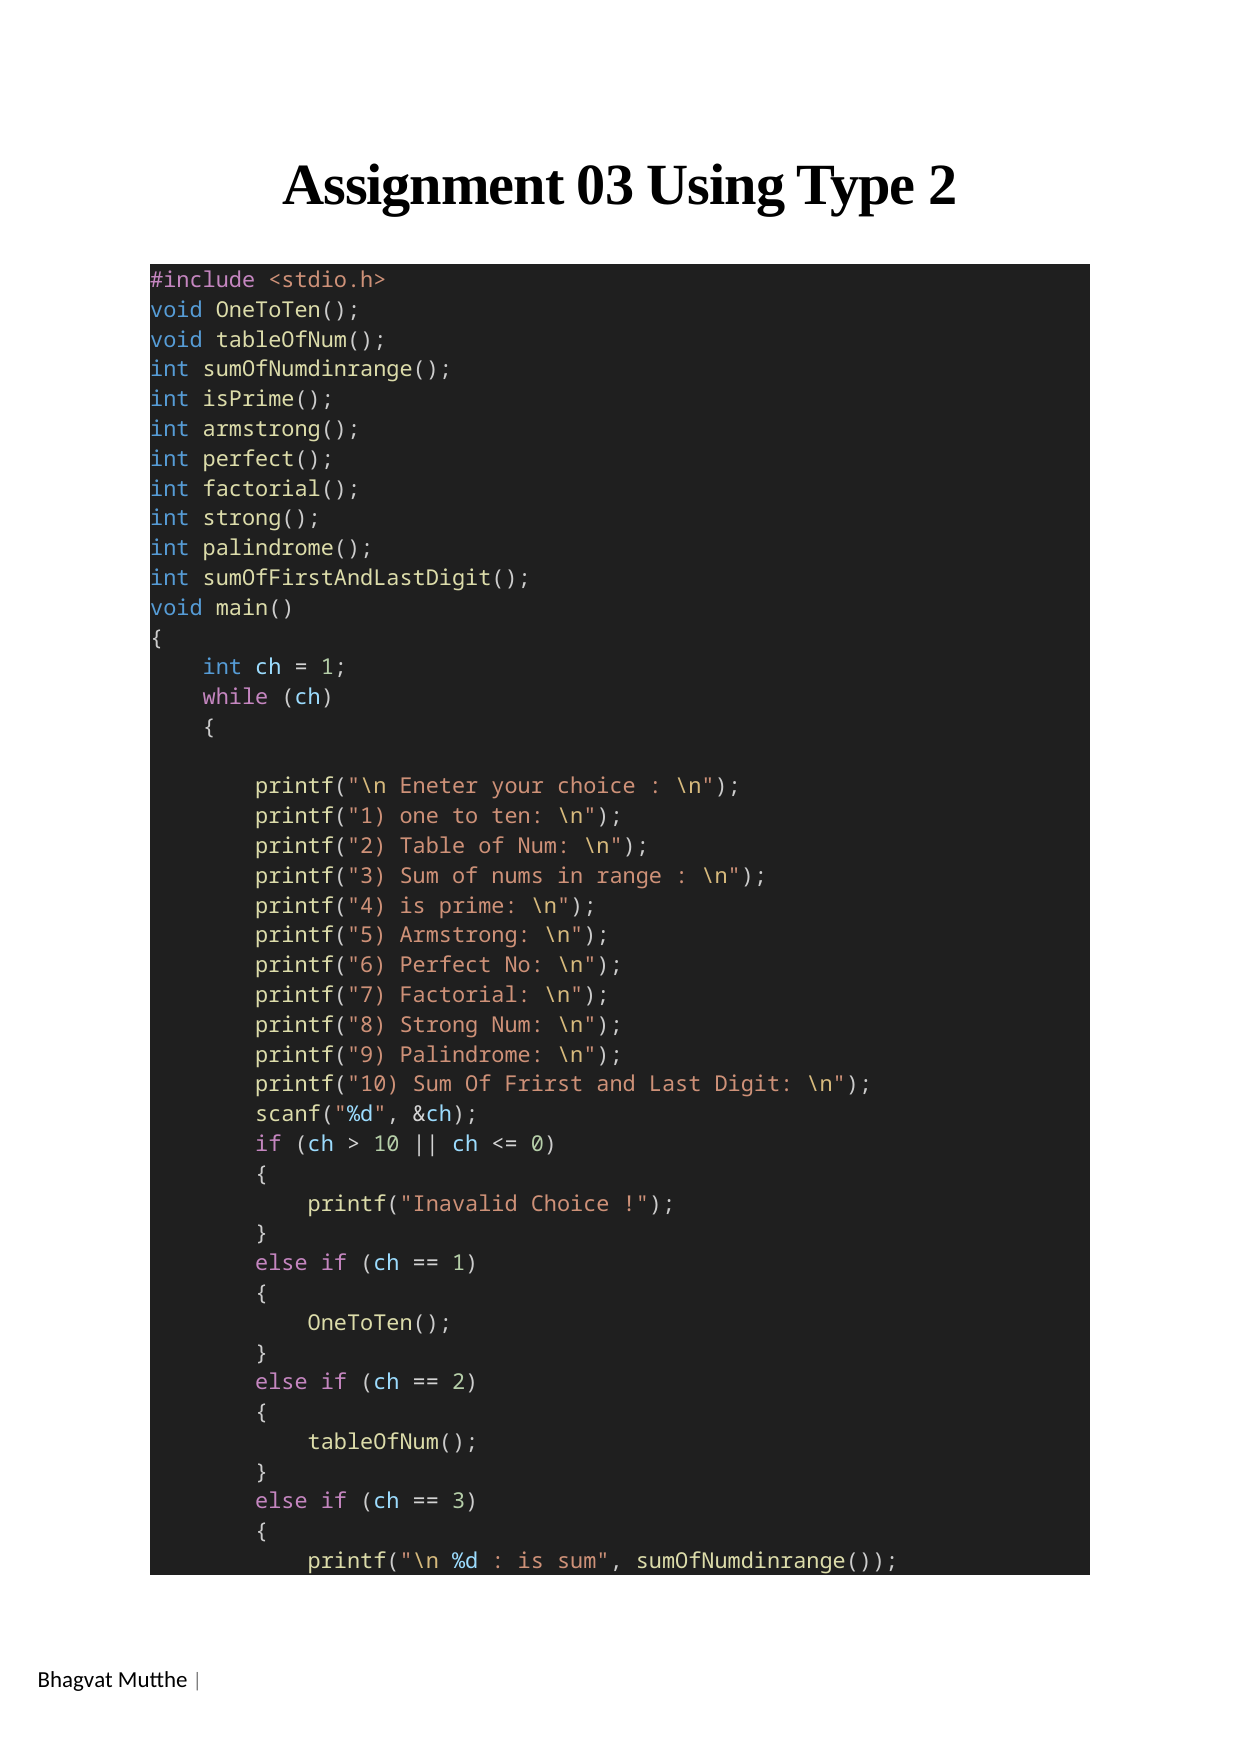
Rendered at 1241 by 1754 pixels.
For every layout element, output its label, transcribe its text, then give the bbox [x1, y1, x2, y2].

text printf("2) Table of Num: \n"); [150, 830, 1090, 860]
text } [150, 1336, 1090, 1366]
title Assignment 03 Using Type 2 [150, 150, 1090, 217]
text printf("8) Strong Num: \n"); [150, 1009, 1090, 1038]
text printf("3) Sum of nums in range : \n"); [150, 860, 1090, 889]
text } [150, 1217, 1090, 1247]
text int strong(); [150, 502, 1090, 532]
text printf("1) one to ten: \n"); [150, 800, 1090, 830]
text int sumOfFirstAndLastDigit(); [150, 562, 1090, 592]
text while (ch) [150, 681, 1090, 711]
text printf("7) Factorial: \n"); [150, 979, 1090, 1009]
text int factorial(); [150, 472, 1090, 502]
text int palindrome(); [150, 532, 1090, 562]
text #include <stdio.h> [150, 264, 1090, 294]
text { [150, 1396, 1090, 1426]
text int armstrong(); [150, 413, 1090, 443]
text } [150, 1456, 1090, 1485]
text else if (ch == 1) [150, 1247, 1090, 1277]
text int sumOfNumdinrange(); [150, 353, 1090, 383]
text void tableOfNum(); [150, 323, 1090, 353]
text printf("\n Eneter your choice : \n"); [150, 770, 1090, 800]
text printf("9) Palindrome: \n"); [150, 1038, 1090, 1068]
text { [150, 711, 1090, 741]
text printf("Inavalid Choice !"); [150, 1187, 1090, 1217]
text int ch = 1; [150, 651, 1090, 681]
text { [150, 1515, 1090, 1545]
text printf("5) Armstrong: \n"); [150, 919, 1090, 949]
text void main() [150, 592, 1090, 621]
text printf("\n %d : is sum", sumOfNumdinrange()); [150, 1545, 1090, 1575]
text { [150, 1158, 1090, 1187]
text { [150, 1277, 1090, 1307]
text { [150, 621, 1090, 651]
text printf("4) is prime: \n"); [150, 889, 1090, 919]
text if (ch > 10 || ch <= 0) [150, 1128, 1090, 1158]
text int isPrime(); [150, 383, 1090, 413]
text void OneToTen(); [150, 294, 1090, 323]
text tableOfNum(); [150, 1426, 1090, 1456]
text OneToTen(); [150, 1307, 1090, 1336]
text else if (ch == 2) [150, 1366, 1090, 1396]
text else if (ch == 3) [150, 1485, 1090, 1515]
text printf("6) Perfect No: \n"); [150, 949, 1090, 979]
text printf("10) Sum Of Frirst and Last Digit: \n"); [150, 1068, 1090, 1098]
text int perfect(); [150, 443, 1090, 472]
text scanf("%d", &ch); [150, 1098, 1090, 1128]
